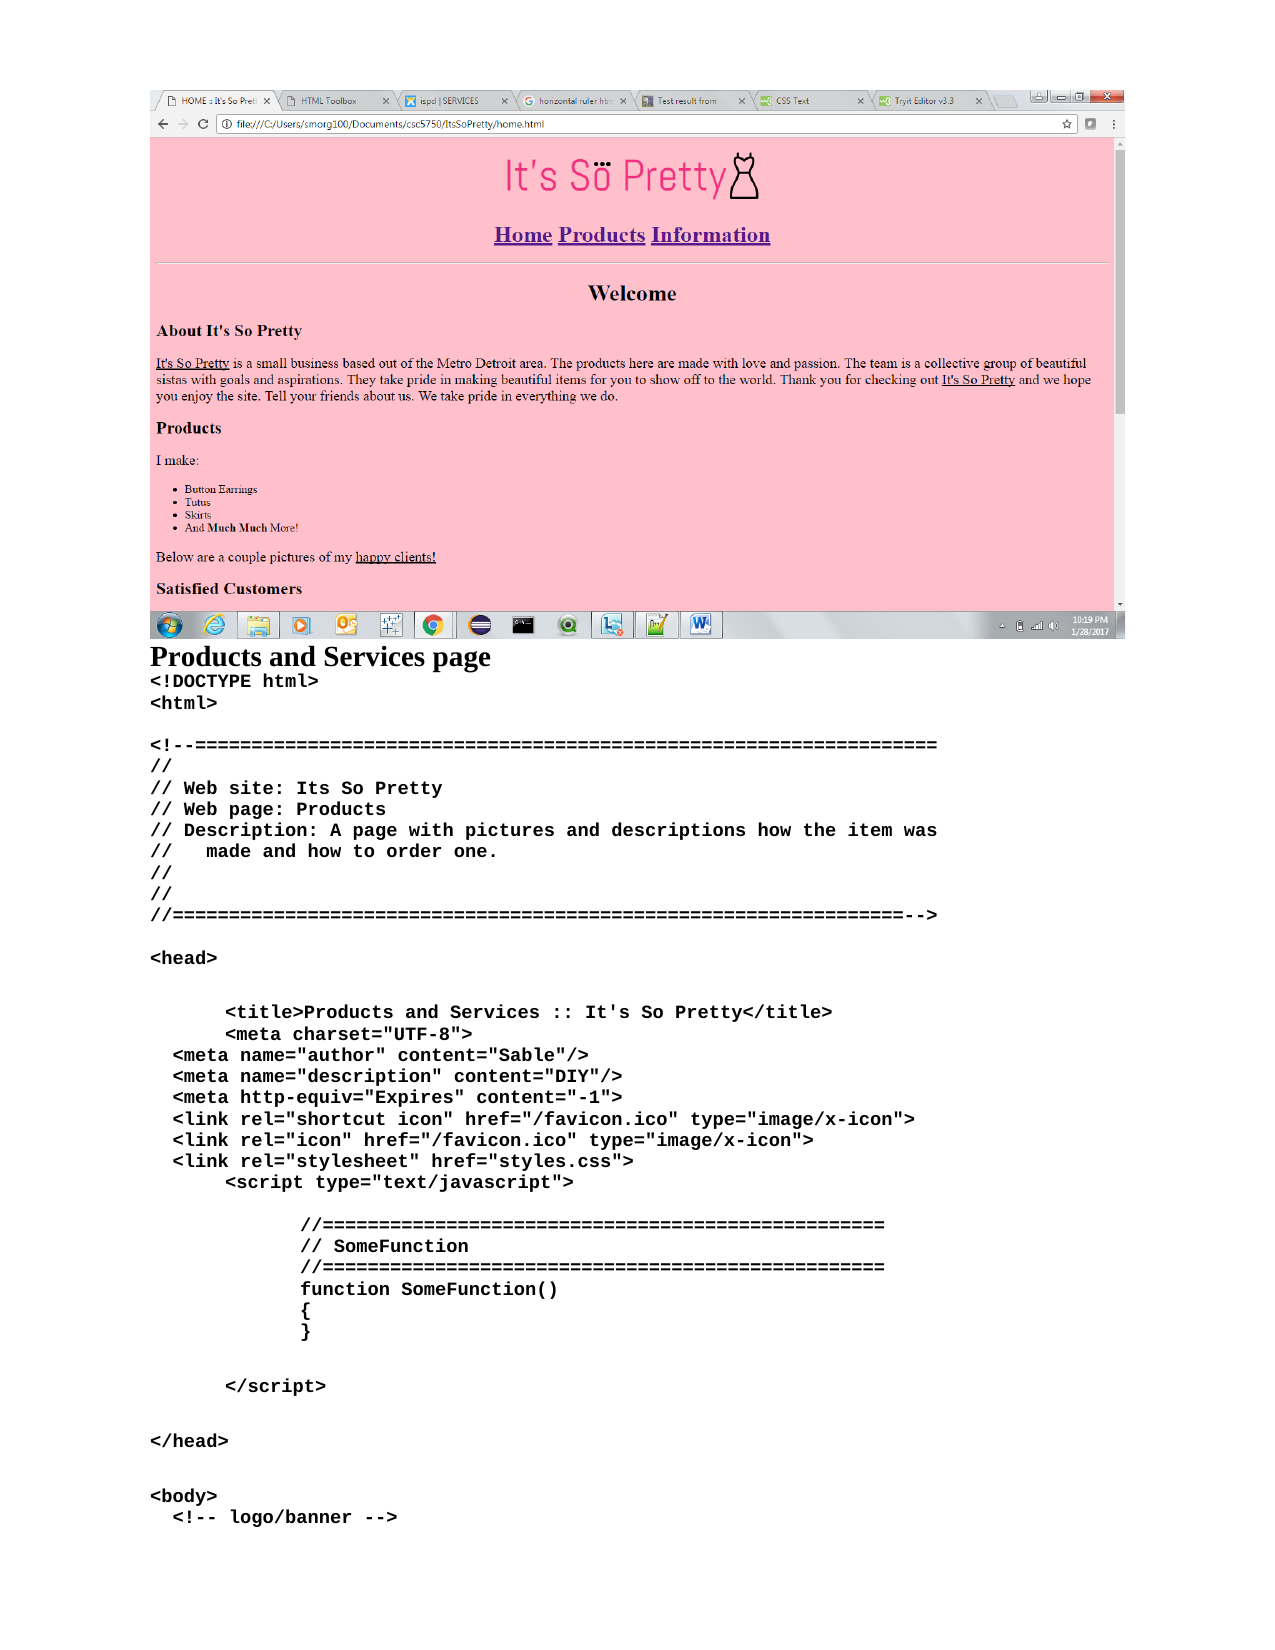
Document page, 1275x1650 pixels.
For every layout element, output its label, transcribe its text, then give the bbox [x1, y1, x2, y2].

text <meta name="author" content="Sable"/> [150, 1046, 1125, 1067]
text function SomeFunction() [150, 1279, 1125, 1301]
text // Description: A page with pictures and descriptions how the item was [150, 821, 1125, 842]
text //================================================== [150, 1216, 1125, 1237]
text // SomeFunction [150, 1237, 1125, 1258]
text <meta name="description" content="DIY"/> [150, 1067, 1125, 1088]
text <link rel="icon" href="/favicon.ico" type="image/x-icon"> [150, 1131, 1125, 1152]
text // [150, 863, 1125, 885]
text Products and Services page [150, 639, 1125, 672]
text // [150, 757, 1125, 778]
text //=================================================================--> [150, 906, 1125, 927]
text //================================================== [150, 1258, 1125, 1279]
text <link rel="stylesheet" href="styles.css"> [150, 1152, 1125, 1173]
text <script type="text/javascript"> [150, 1173, 1125, 1194]
text // made and how to order one. [150, 842, 1125, 863]
text </head> [150, 1432, 1125, 1453]
text <!DOCTYPE html> [150, 672, 1125, 693]
text <body> [150, 1486, 1125, 1508]
text // [150, 885, 1125, 906]
text <link rel="shortcut icon" href="/favicon.ico" type="image/x-icon"> [150, 1109, 1125, 1131]
text <meta http-equiv="Expires" content="-1"> [150, 1088, 1125, 1109]
picture [150, 90, 1125, 639]
text <meta charset="UTF-8"> [150, 1024, 1125, 1046]
text } [150, 1322, 1125, 1343]
text <!-- logo/banner --> [150, 1508, 1125, 1529]
text <title>Products and Services :: It's So Pretty</title> [150, 1003, 1125, 1024]
text // Web page: Products [150, 800, 1125, 821]
text <!--================================================================== [150, 736, 1125, 757]
text </script> [150, 1377, 1125, 1398]
text { [150, 1301, 1125, 1322]
text // Web site: Its So Pretty [150, 778, 1125, 800]
text <head> [150, 948, 1125, 970]
text <html> [150, 693, 1125, 715]
